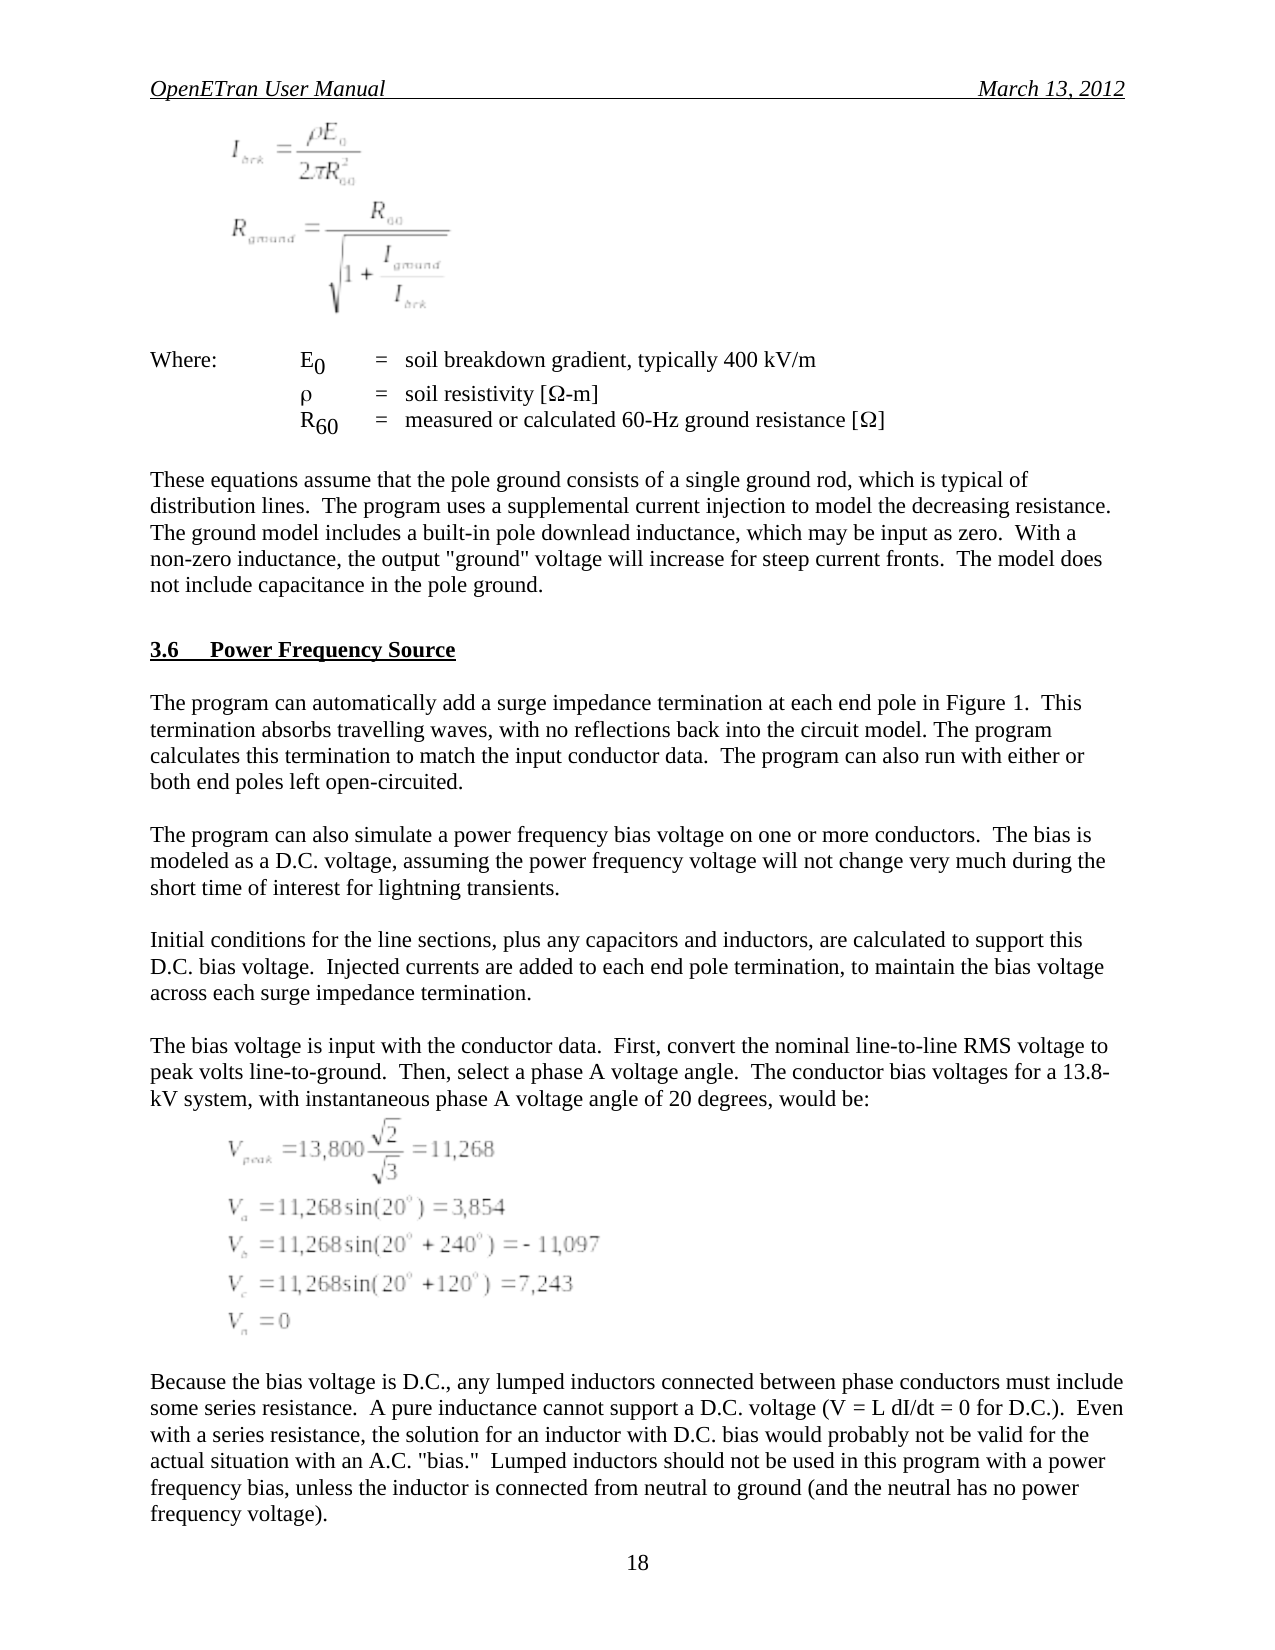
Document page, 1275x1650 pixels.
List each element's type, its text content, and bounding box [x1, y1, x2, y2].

text R60 = measured or calculated 60-Hz ground resistance [] [300, 406, 1125, 439]
text Because the bias voltage is D.C., any lumped inductors connected between phase conductors must include some series resistance. A pure inductance cannot support a D.C. voltage (V = L dI/dt = 0 for D.C.). Even with a series resistance, the solution for an inductor with D.C. bias would probably not be valid for the actual situation with an A.C. "bias." Lumped inductors should not be used in this program with a power frequency bias, unless the inductor is connected from neutral to ground (and the neutral has no power frequency voltage). [150, 1368, 1125, 1526]
text The program can automatically add a surge impedance termination at each end pole in Figure 1. This termination absorbs travelling waves, with no reflections back into the circuit model. The program calculates this termination to match the input conductor data. The program can also run with either or both end poles left open-circuited. [150, 689, 1125, 795]
text  = soil resistivity [-m] [300, 380, 1125, 406]
subtitle 3.6 Power Frequency Source [150, 637, 1125, 663]
text Initial conditions for the line sections, plus any capacitors and inductors, are calculated to support this D.C. bias voltage. Injected currents are added to each end pole termination, to maintain the bias voltage across each surge impedance termination. [150, 926, 1125, 1006]
text The program can also simulate a power frequency bias voltage on one or more conductors. The bias is modeled as a D.C. voltage, assuming the power frequency voltage will not change very much during the short time of interest for lightning transients. [150, 821, 1125, 900]
text These equations assume that the pole ground consists of a single ground rod, which is typical of distribution lines. The program uses a supplemental current injection to model the decreasing resistance. The ground model includes a built-in pole downlead inductance, which may be input as zero. With a non-zero inductance, the output "ground" voltage will increase for steep current fronts. The model does not include capacitance in the pole ground. [150, 466, 1125, 598]
text The bias voltage is input with the conductor data. First, convert the nominal line-to-line RMS voltage to peak volts line-to-ground. Then, select a phase A voltage angle. The conductor bias voltages for a 13.8-kV system, with instantaneous phase A voltage angle of 20 degrees, would be: [150, 1032, 1125, 1111]
text Where: E0 = soil breakdown gradient, typically 400 kV/m [150, 346, 1125, 380]
